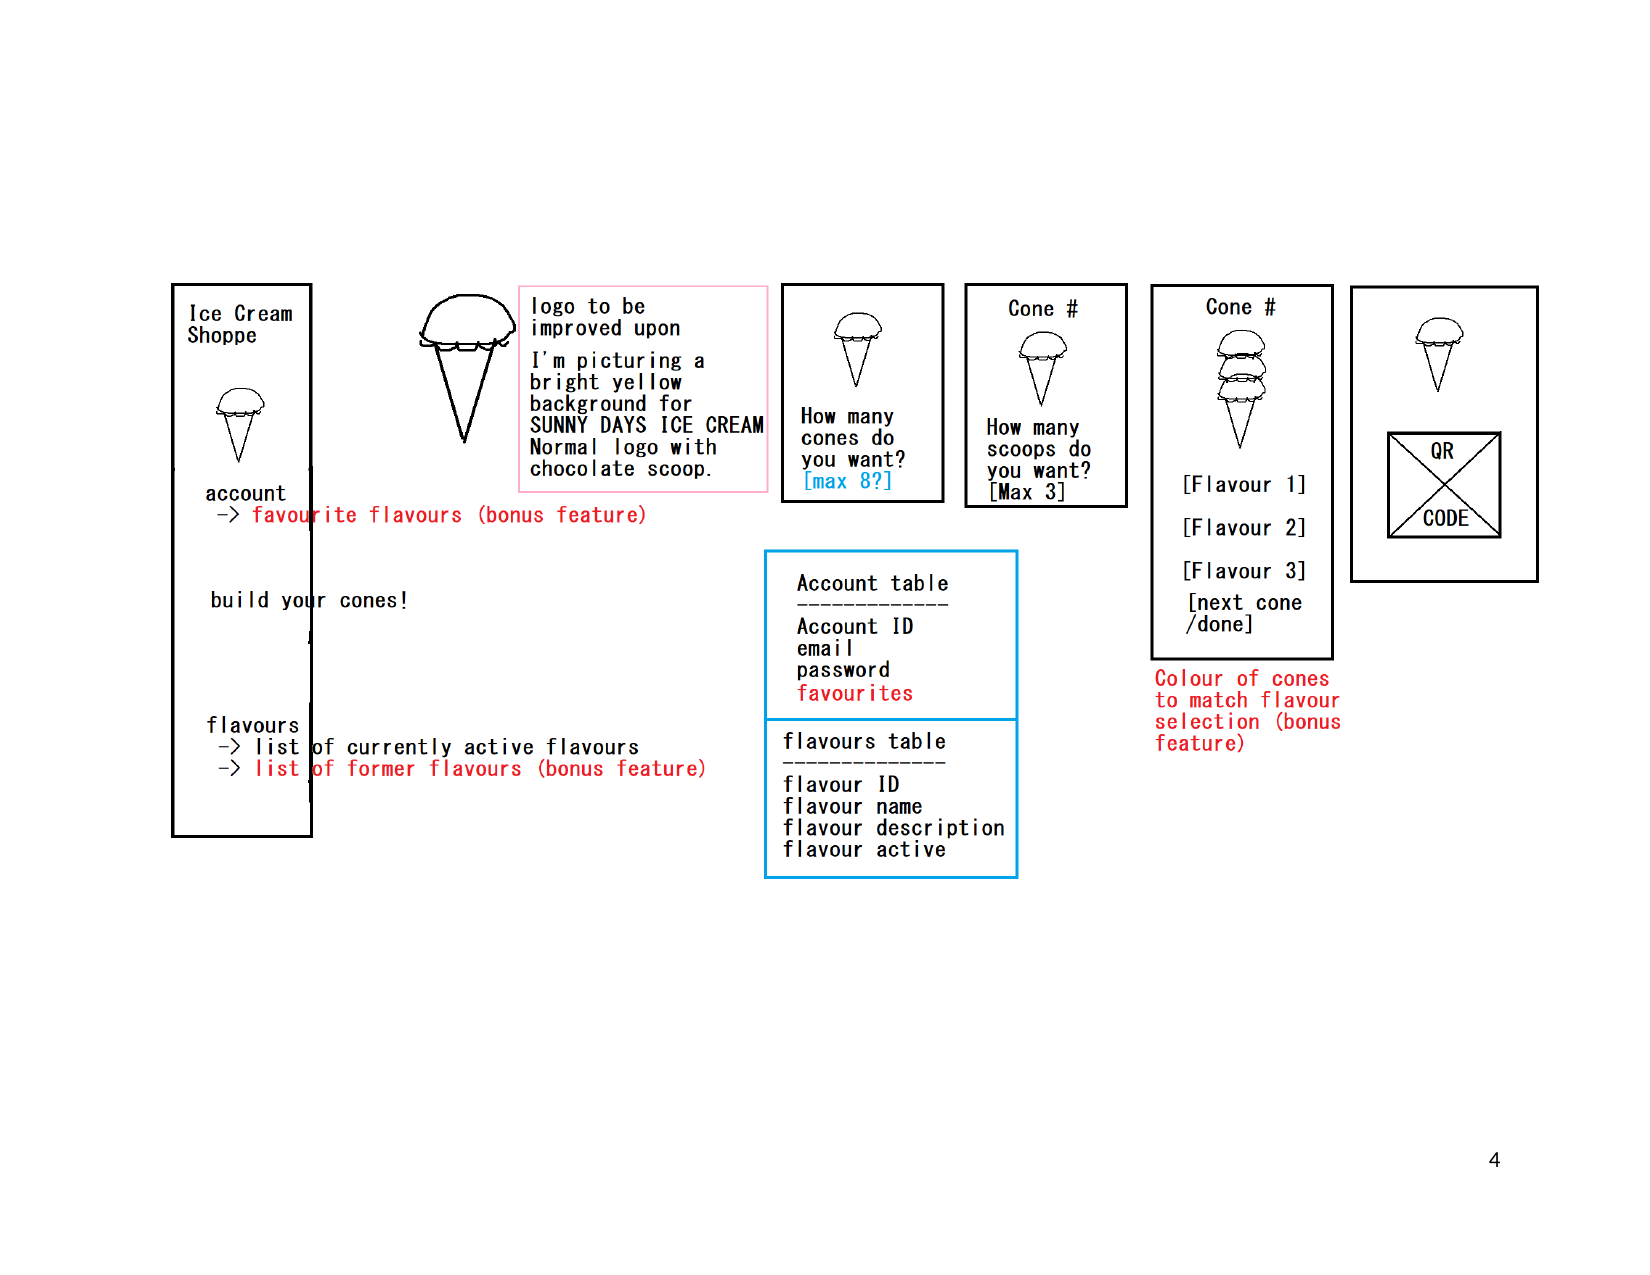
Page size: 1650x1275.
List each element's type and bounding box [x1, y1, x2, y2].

picture [150, 261, 1563, 885]
